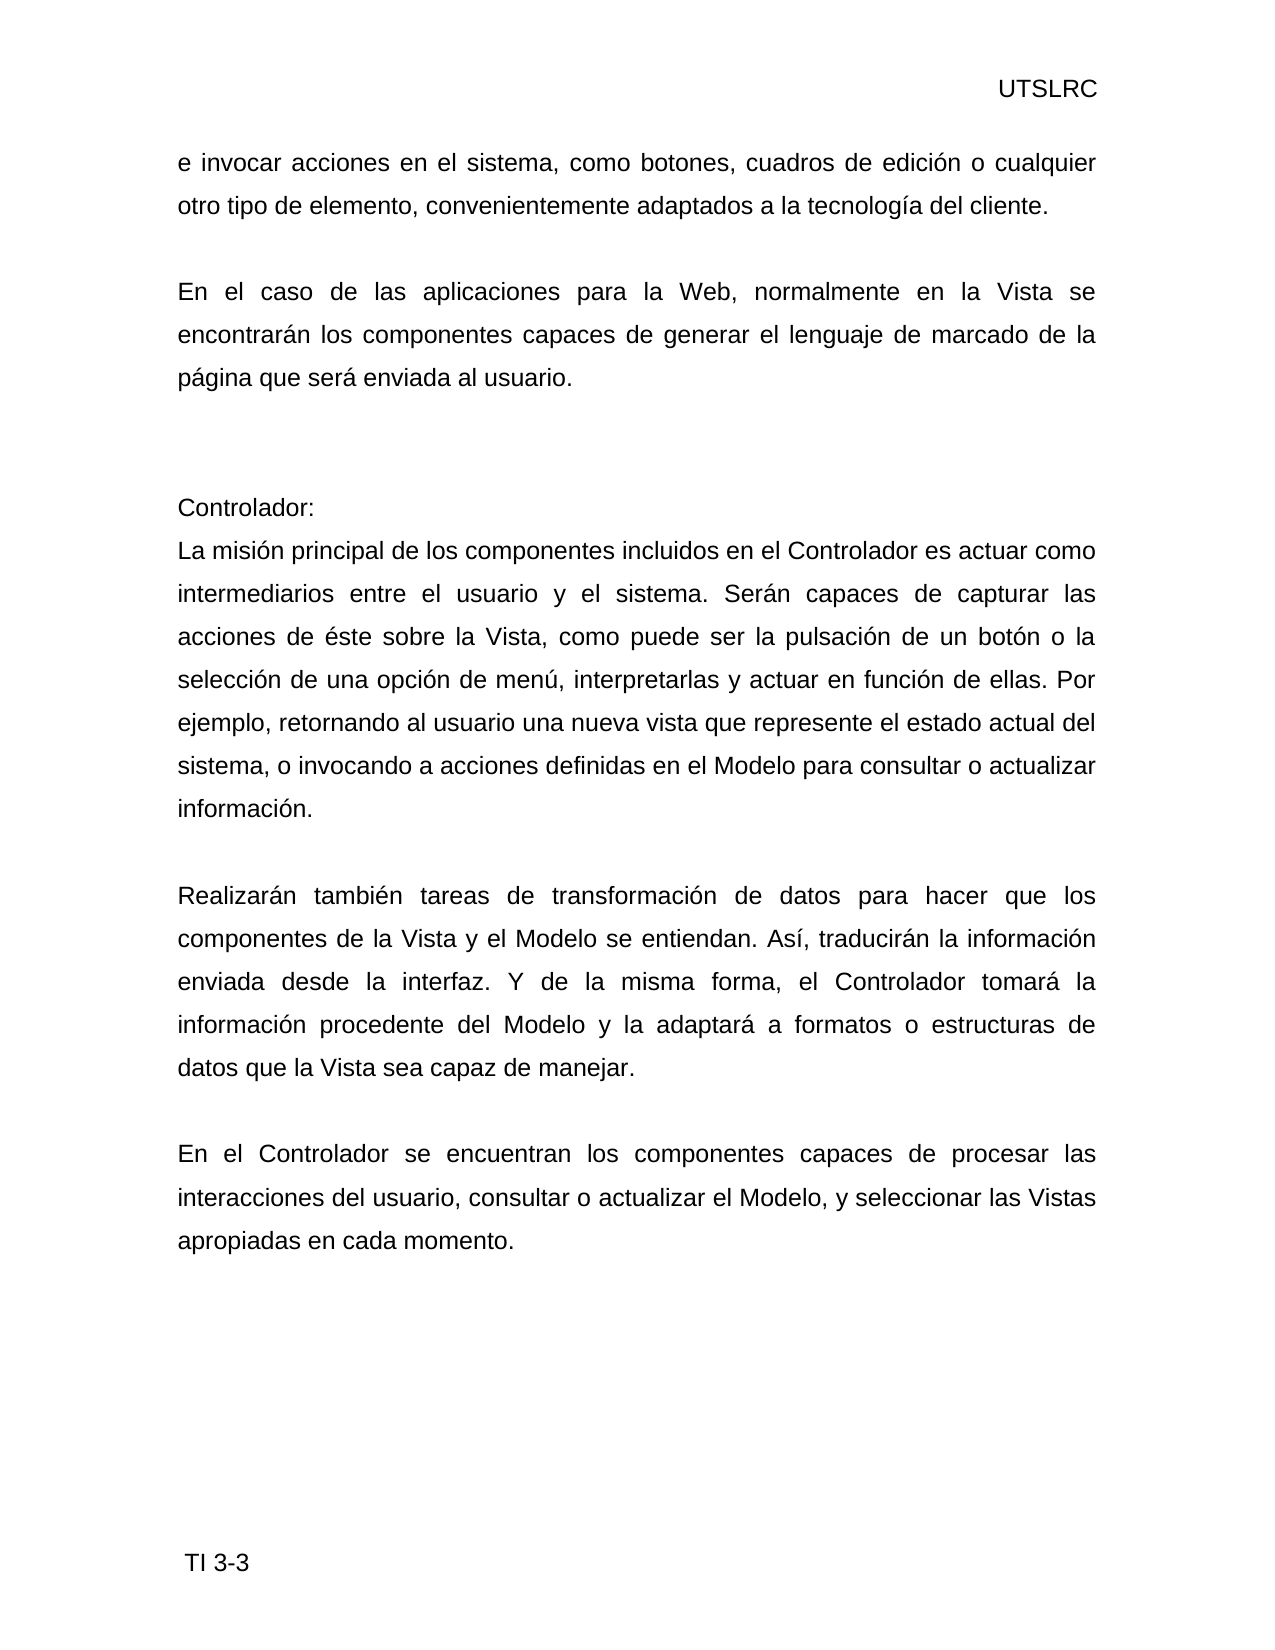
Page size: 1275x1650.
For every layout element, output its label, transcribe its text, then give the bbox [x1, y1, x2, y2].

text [177, 148, 1098, 219]
text Realizarán también tareas de transformación de datos para hacer que los componentes de la Vista y el Modelo se entiendan. Así, traducirán la información enviada desde la interfaz. Y de la misma forma, el Controlador tomará la información procedente del Modelo y la adaptará a formatos o estructuras de datos que la Vista sea capaz de manejar. [177, 881, 1098, 1082]
text Controlador: [177, 493, 1098, 521]
text En el caso de las aplicaciones para la Web, normalmente en la Vista se encontrarán los componentes capaces de generar el lenguaje de marcado de la página que será enviada al usuario. [177, 277, 1098, 392]
text La misión principal de los componentes incluidos en el Controlador es actuar como intermediarios entre el usuario y el sistema. Serán capaces de capturar las acciones de éste sobre la Vista, como puede ser la pulsación de un botón o la selección de una opción de menú, interpretarlas y actuar en función de ellas. Por ejemplo, retornando al usuario una nueva vista que represente el estado actual del sistema, o invocando a acciones definidas en el Modelo para consultar o actualizar información. [177, 536, 1098, 823]
text En el Controlador se encuentran los componentes capaces de procesar las interacciones del usuario, consultar o actualizar el Modelo, y seleccionar las Vistas apropiadas en cada momento. [177, 1139, 1098, 1254]
